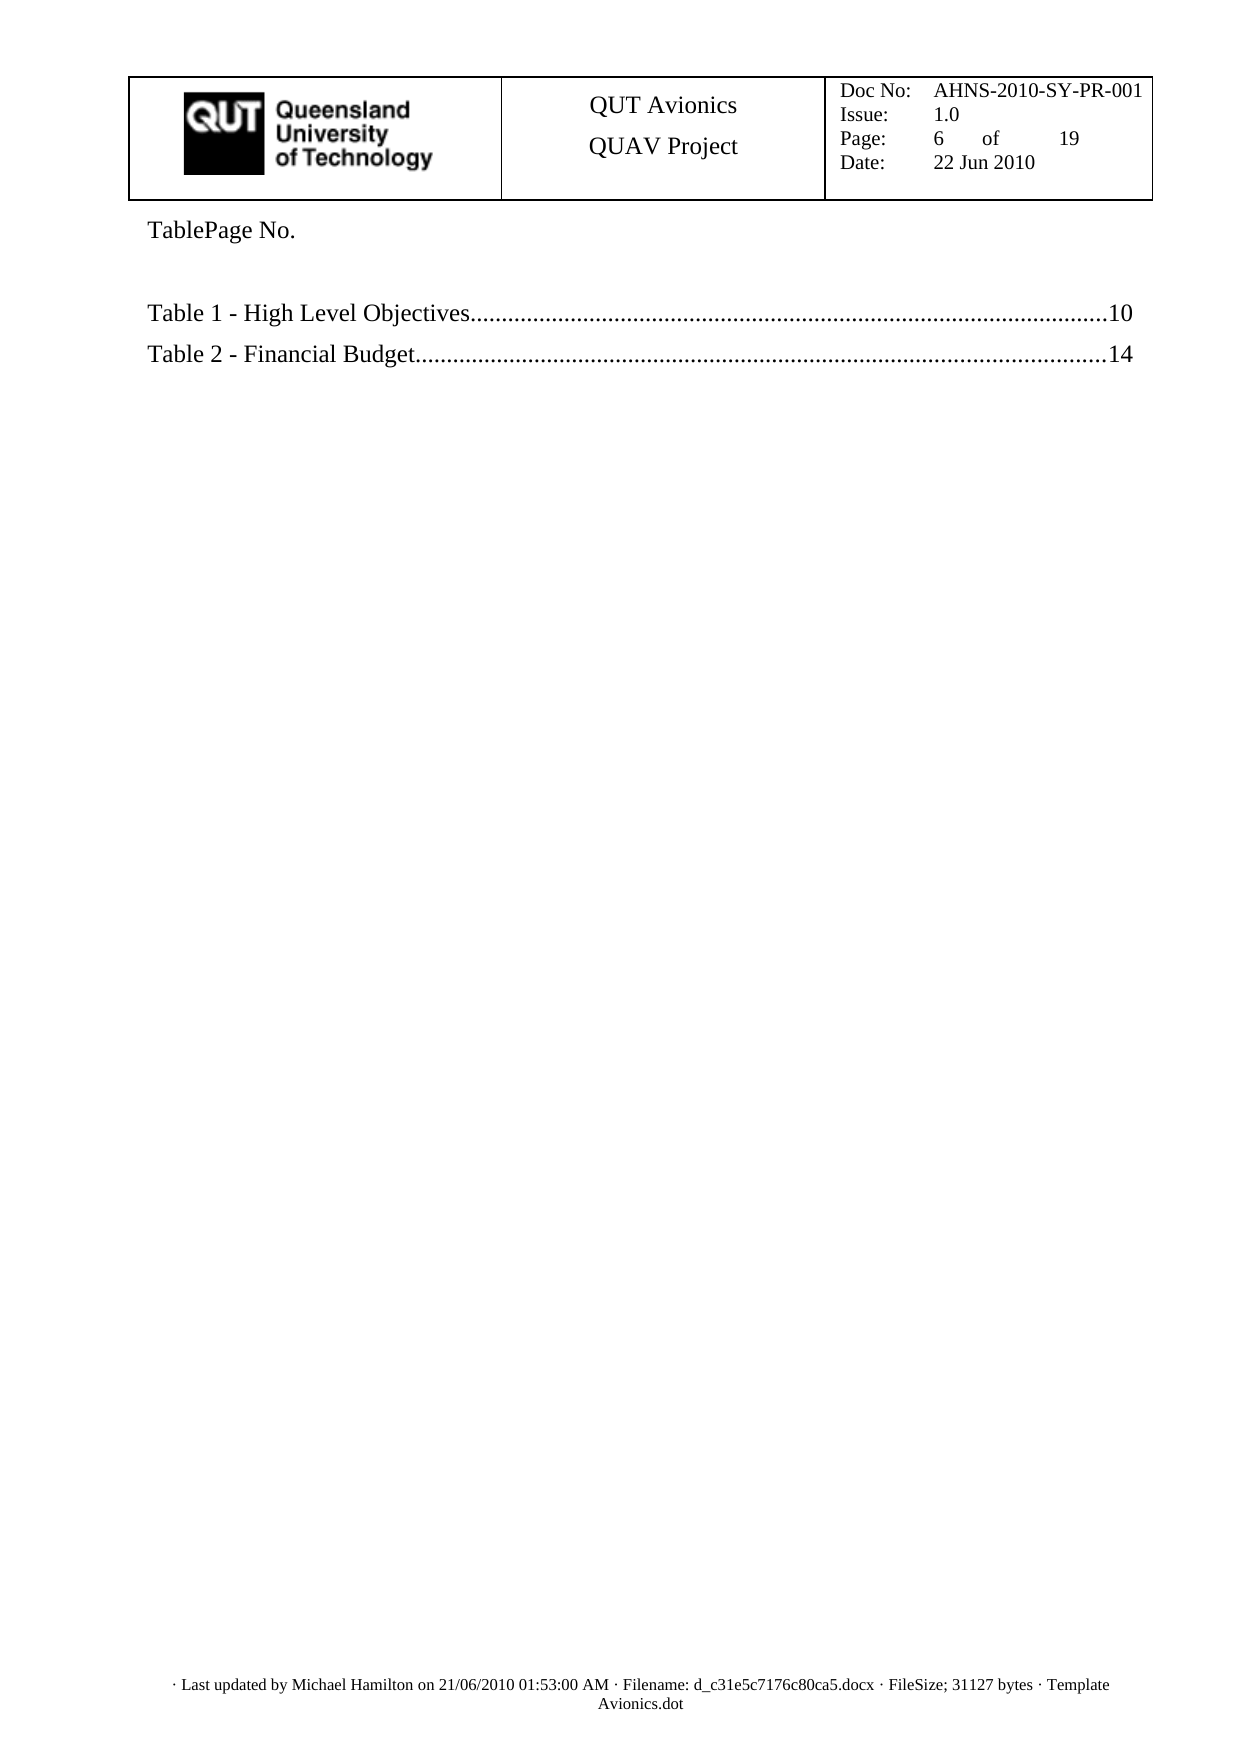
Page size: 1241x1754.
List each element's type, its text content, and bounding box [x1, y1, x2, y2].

text Table 2 - Financial Budget 14 [147, 339, 1134, 368]
text Table Page No. [147, 215, 1134, 244]
picture [183, 83, 477, 175]
text Table 1 - High Level Objectives 10 [147, 298, 1134, 327]
